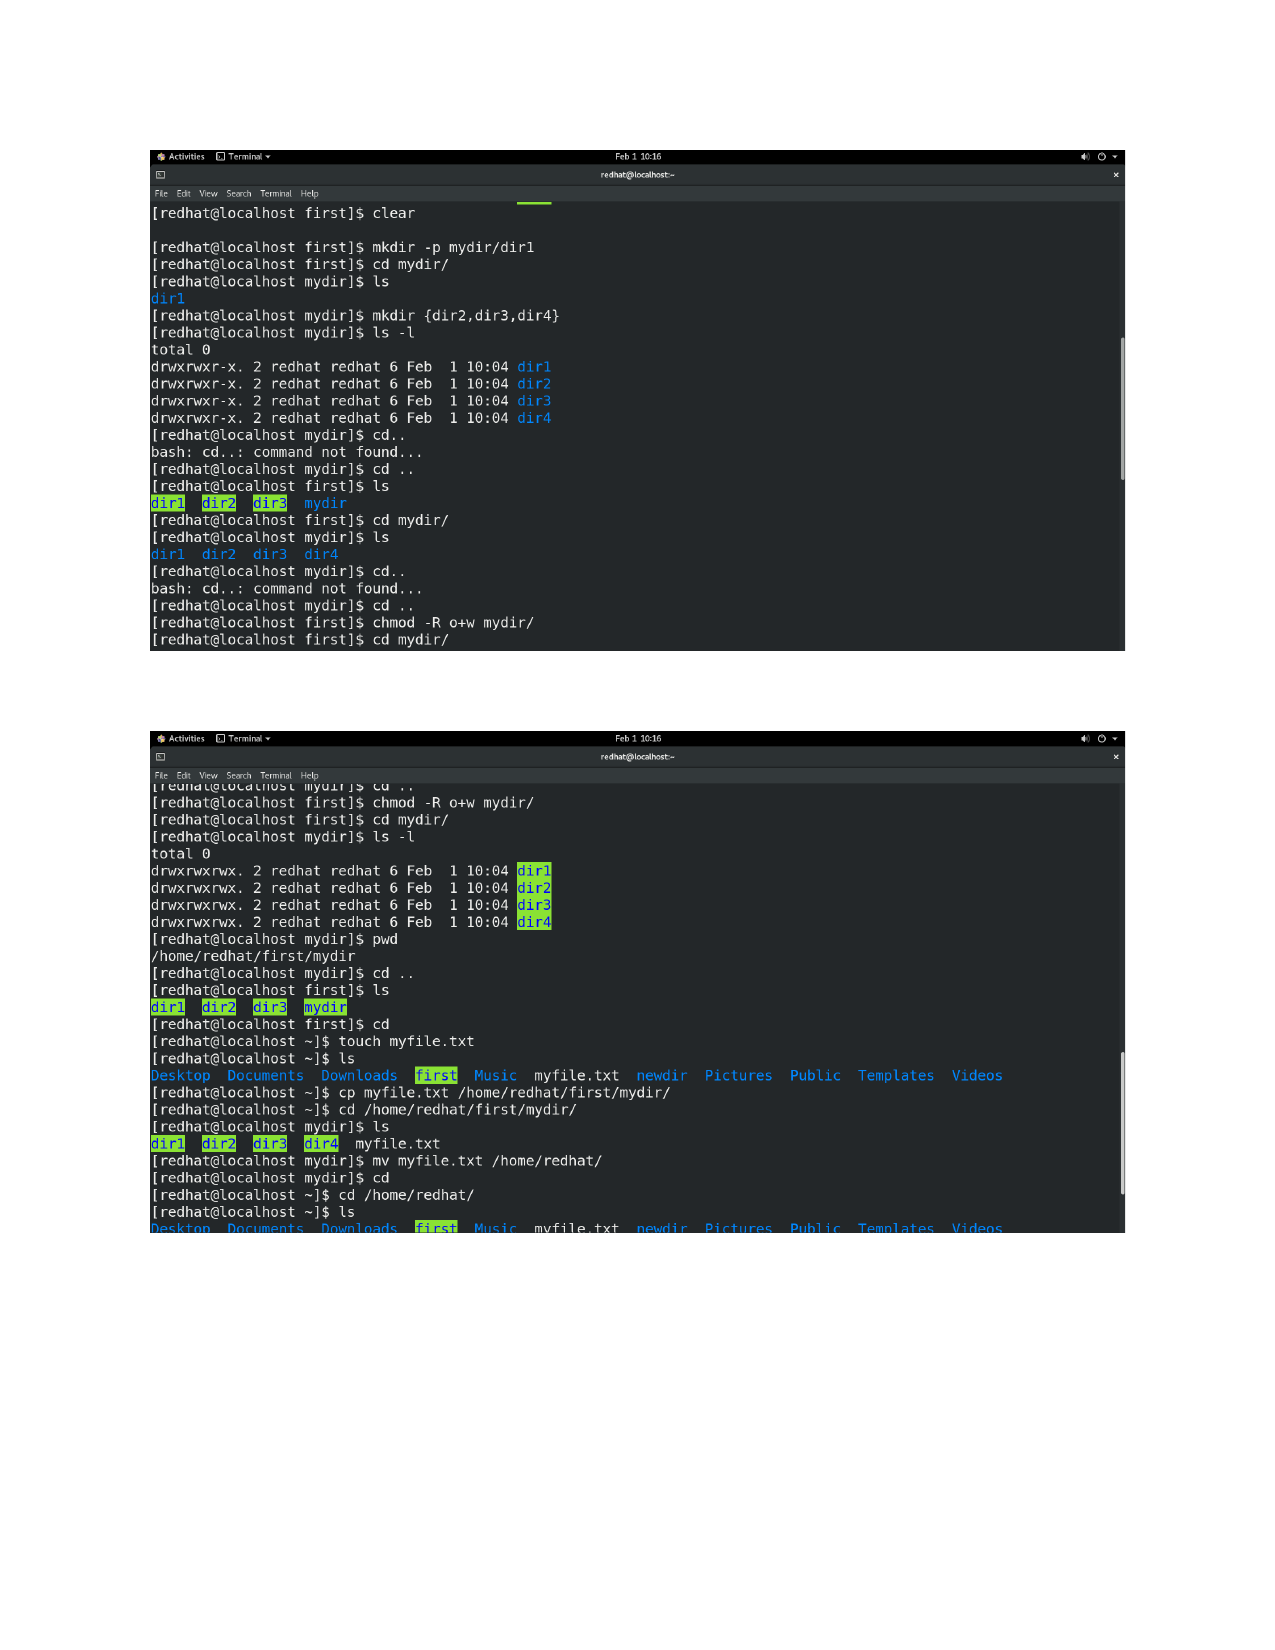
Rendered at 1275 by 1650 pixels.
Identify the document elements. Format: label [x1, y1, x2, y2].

picture [150, 150, 1125, 651]
picture [150, 731, 1125, 1233]
